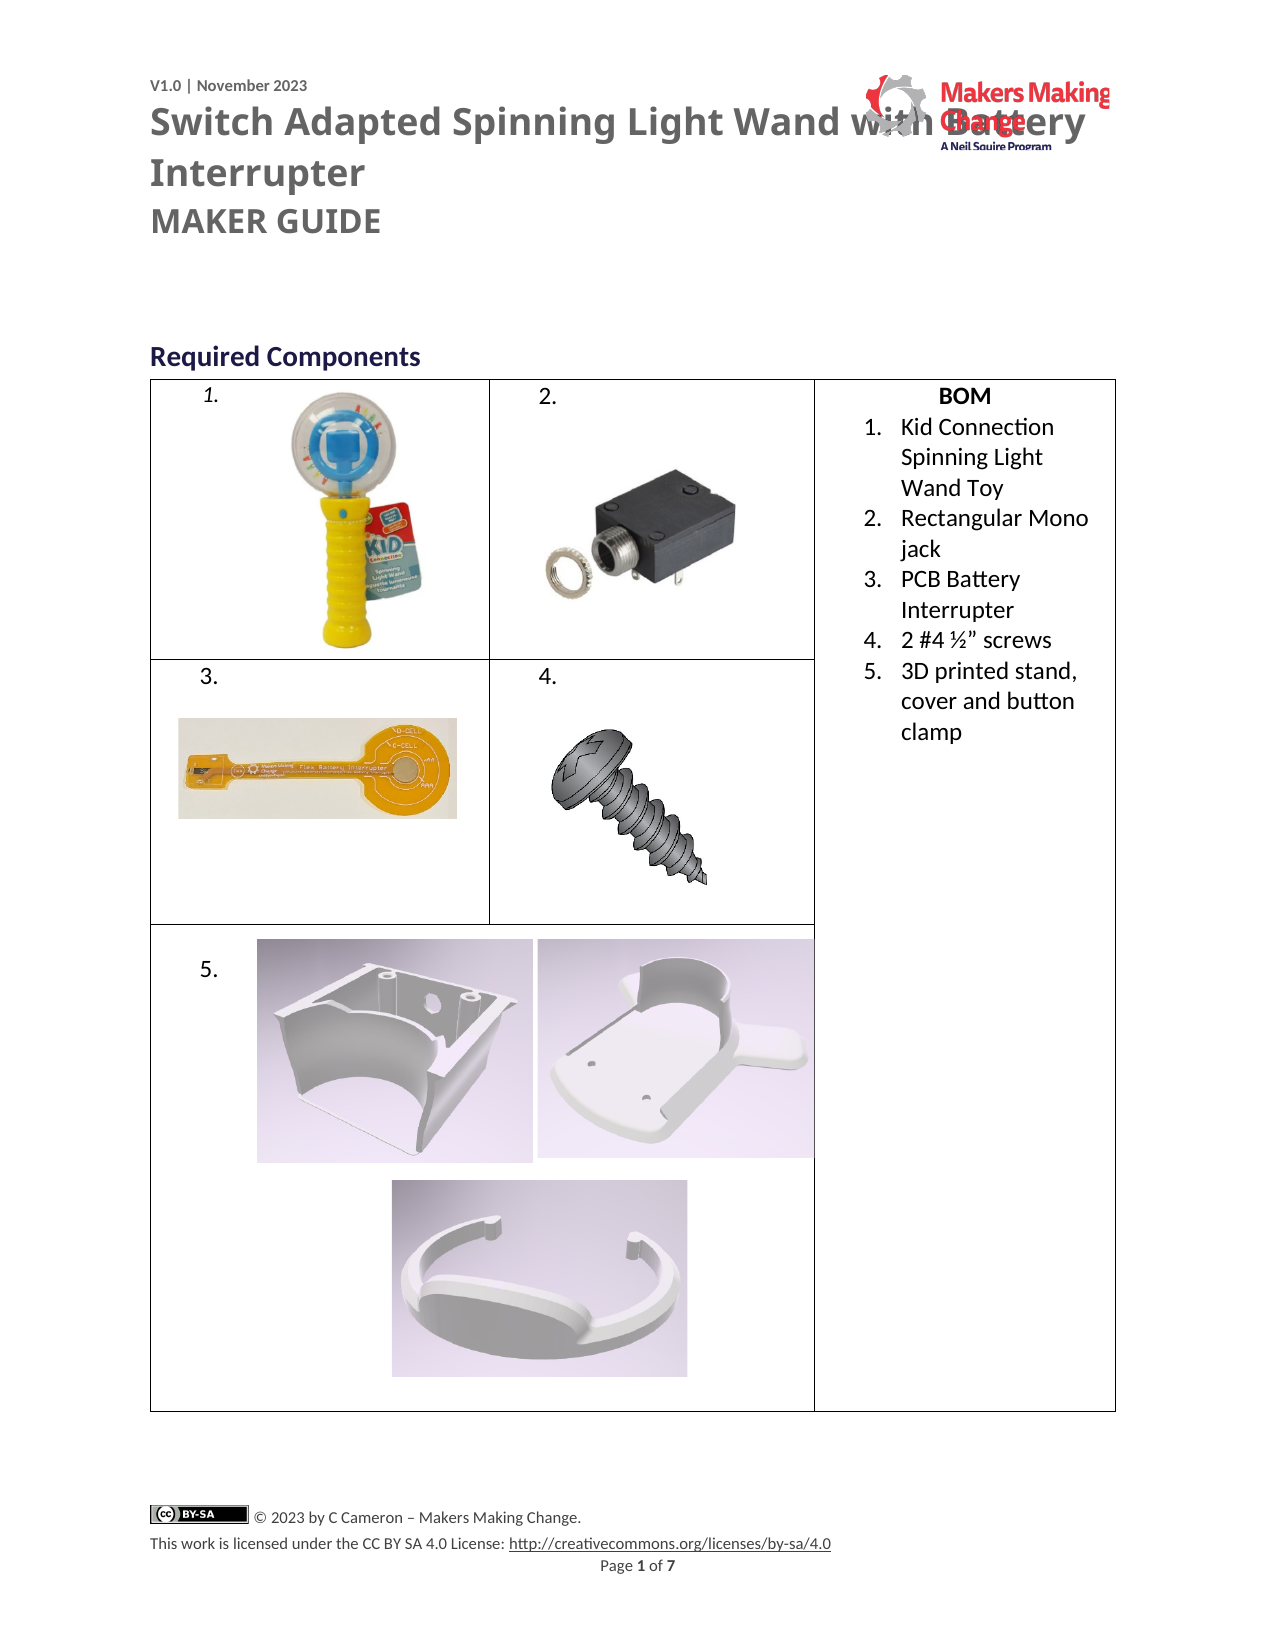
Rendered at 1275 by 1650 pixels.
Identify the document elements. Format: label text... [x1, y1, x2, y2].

picture [150, 1505, 249, 1524]
picture [523, 702, 735, 913]
picture [533, 426, 746, 639]
table_header [490, 380, 814, 659]
subtitle Required Components [150, 338, 1125, 374]
table_cell [151, 660, 489, 924]
picture [260, 380, 443, 659]
picture [178, 718, 457, 819]
table_header BOM Kid Connection Spinning Light Wand Toy Rectangular Mono jack PCB Battery Interrupter 2 #4 ½” screws 3D printed stand, cover and button clamp [815, 380, 1115, 1411]
picture [257, 939, 533, 1163]
table_header [151, 380, 260, 659]
table_cell [151, 925, 814, 1411]
picture [865, 75, 1110, 151]
table_cell [490, 660, 814, 924]
picture [391, 1180, 688, 1377]
picture [537, 939, 815, 1158]
table_header [443, 380, 489, 659]
